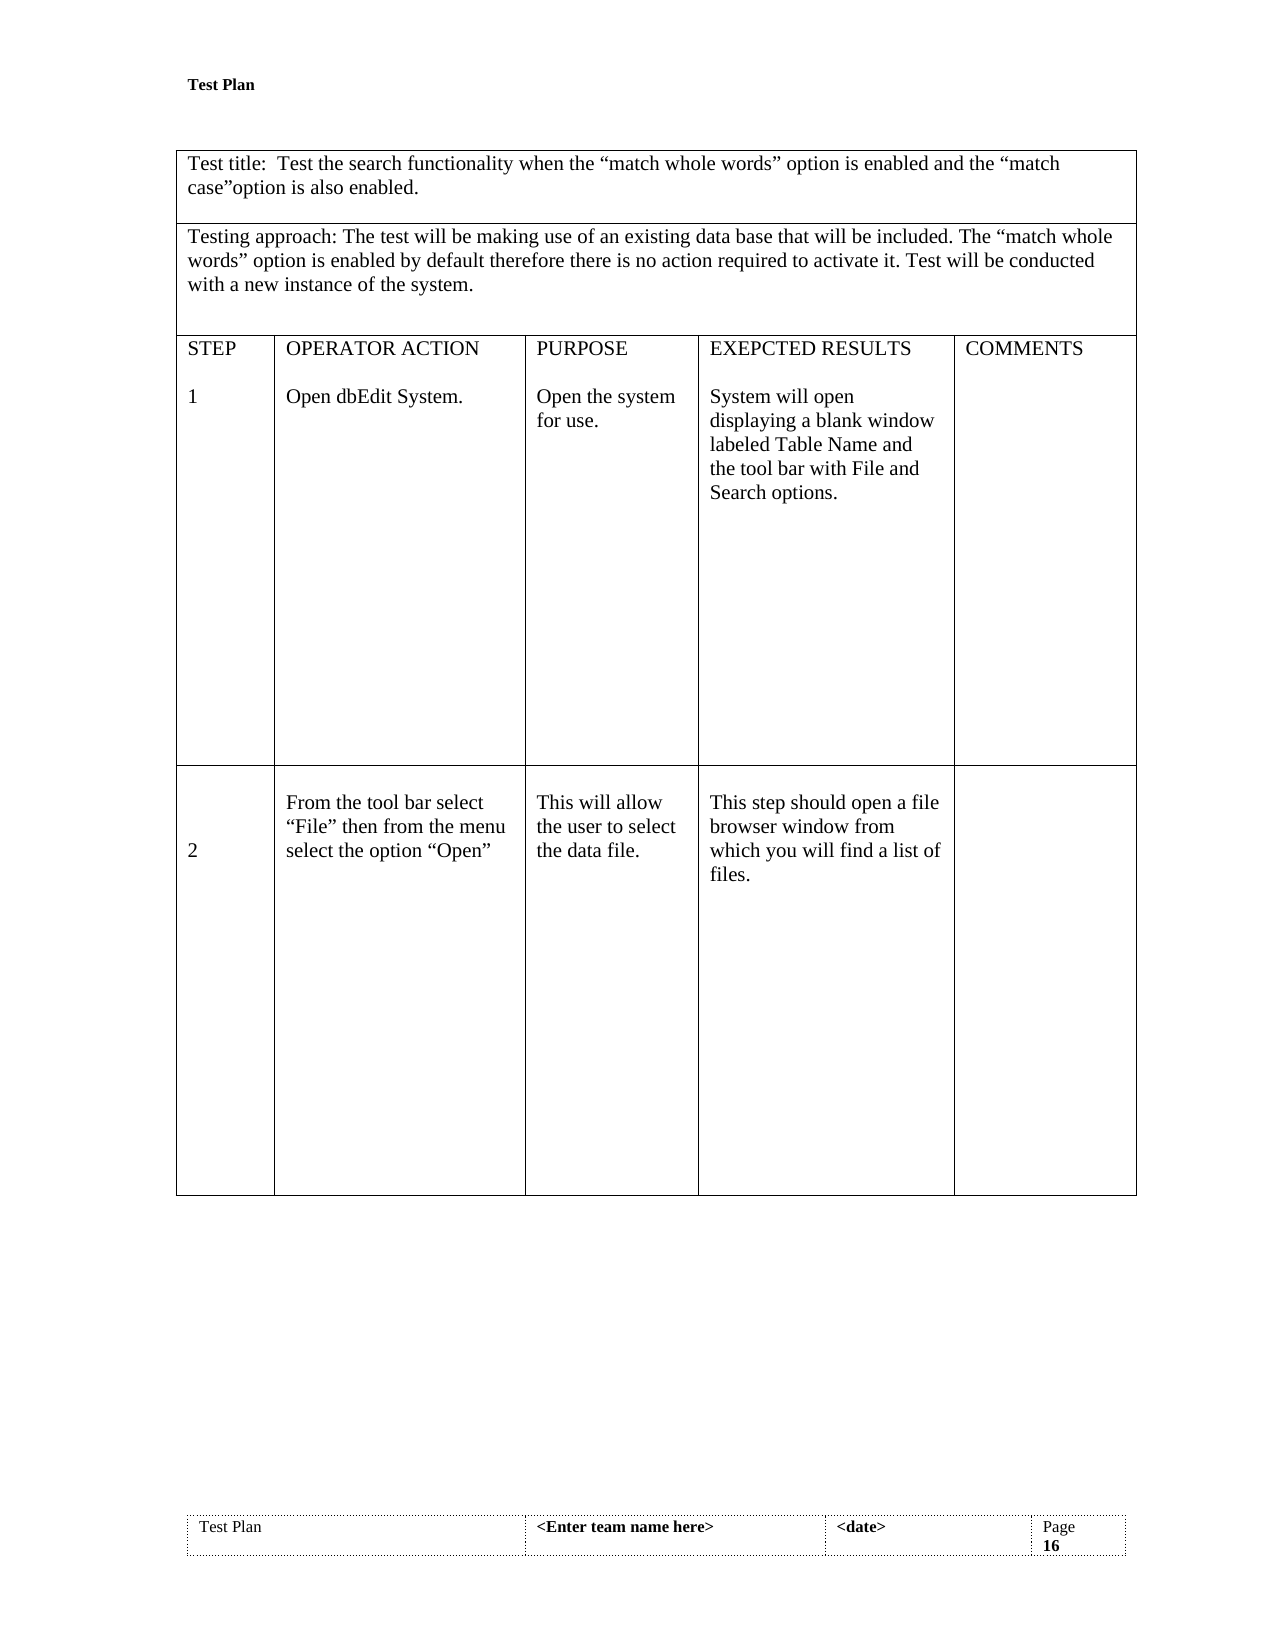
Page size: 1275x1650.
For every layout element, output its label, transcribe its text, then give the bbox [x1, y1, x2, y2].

table_cell Testing approach: The test will be making use of an existing data base that will be included. The “match whole words” option is enabled by default therefore there is no action required to activate it. Test will be conducted with a new instance of the system. [177, 224, 1136, 335]
table_cell COMMENTS [955, 336, 1136, 765]
table_cell EXEPCTED RESULTS System will open displaying a blank window labeled Table Name and the tool bar with File and Search options. [699, 336, 954, 765]
table_cell Test title: Test the search functionality when the “match whole words” option is enabled and the “match case”option is also enabled. [177, 151, 1136, 223]
table_cell This step should open a file browser window from which you will find a list of files. [699, 766, 954, 1195]
table_cell 2 [177, 766, 274, 1195]
table_cell OPERATOR ACTION Open dbEdit System. [275, 336, 525, 765]
table_cell [955, 766, 1136, 1195]
table_cell This will allow the user to select the data file. [526, 766, 698, 1195]
table_cell From the tool bar select “File” then from the menu select the option “Open” [275, 766, 525, 1195]
table_cell PURPOSE Open the system for use. [526, 336, 698, 765]
table_cell STEP 1 [177, 336, 274, 765]
